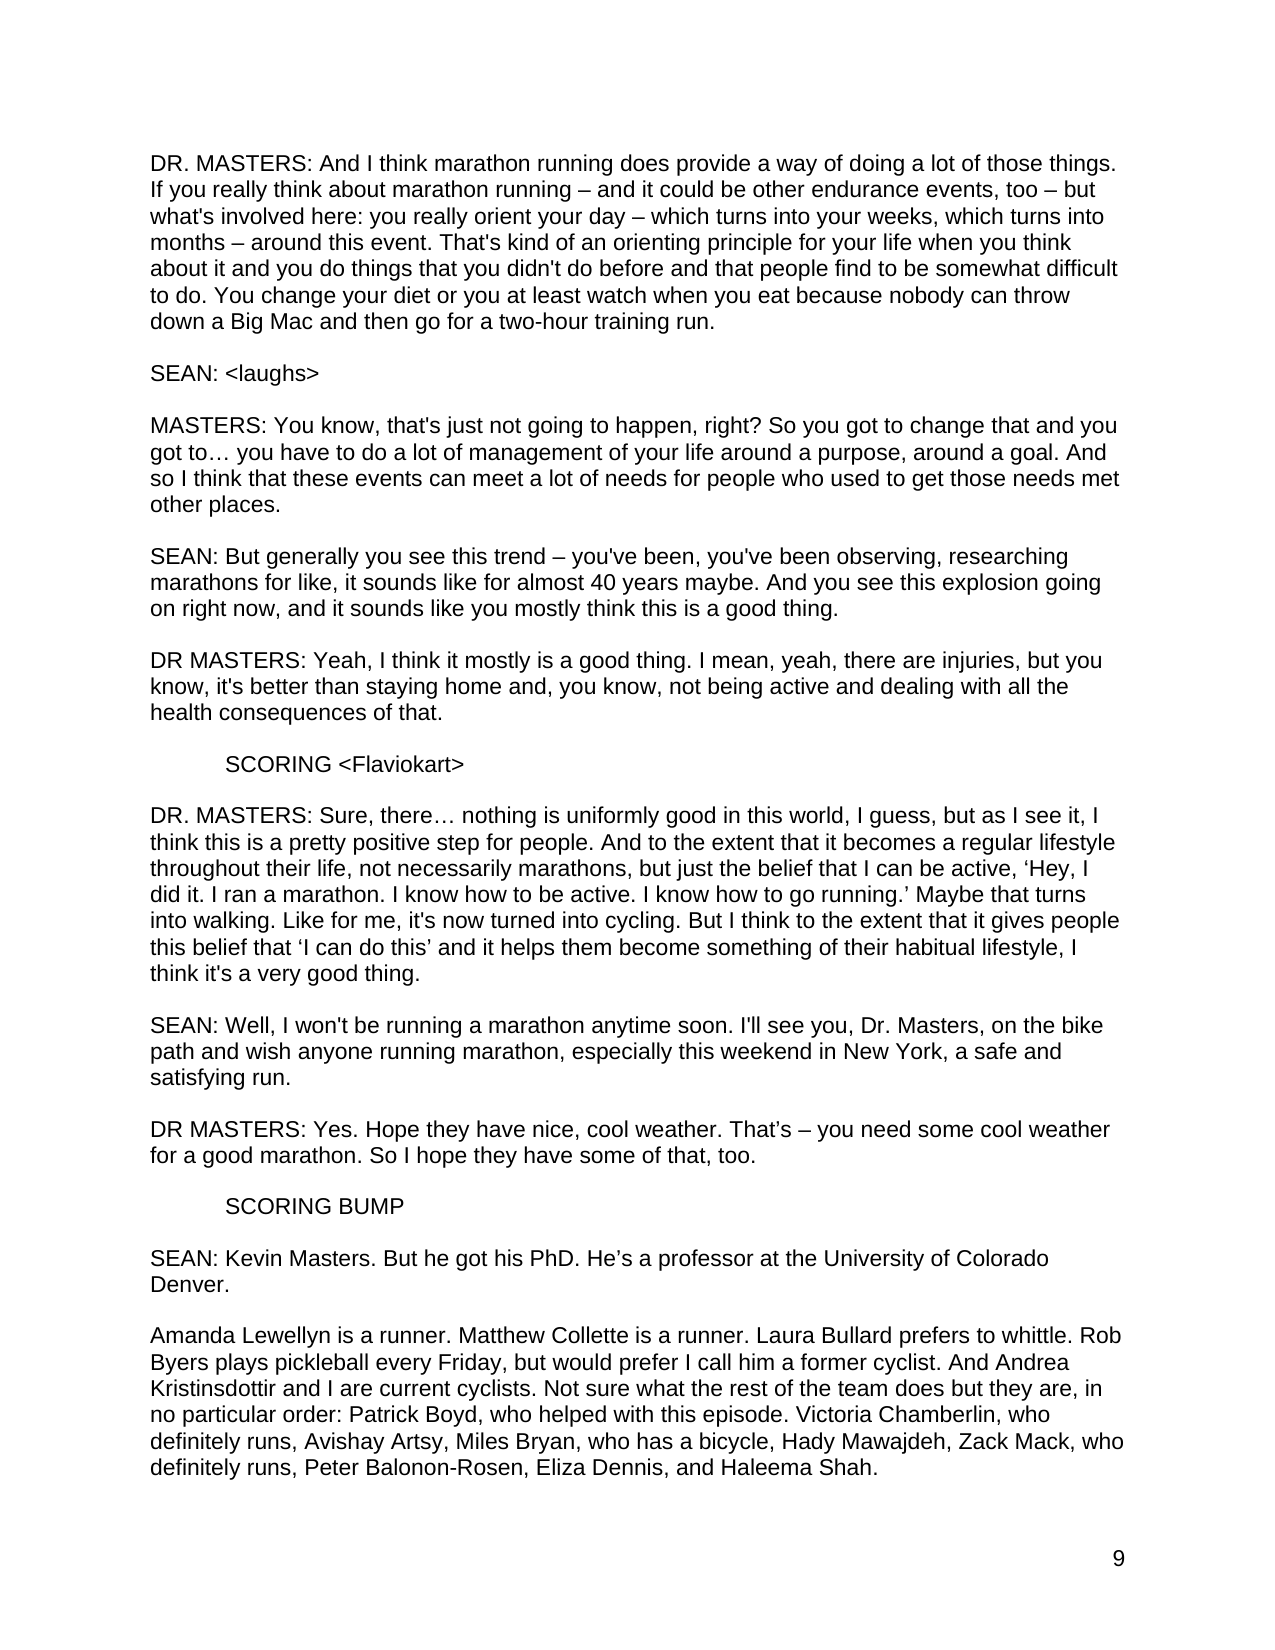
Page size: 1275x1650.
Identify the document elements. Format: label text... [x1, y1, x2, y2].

text SEAN: But generally you see this trend – you've been, you've been observing, researching marathons for like, it sounds like for almost 40 years maybe. And you see this explosion going on right now, and it sounds like you mostly think this is a good thing. [150, 543, 1125, 622]
text SEAN: Well, I won't be running a marathon anytime soon. I'll see you, Dr. Masters, on the bike path and wish anyone running marathon, especially this weekend in New York, a safe and satisfying run. [150, 1012, 1125, 1091]
text SEAN: <laughs> MASTERS: You know, that's just not going to happen, right? So you got to change that and you got to… you have to do a lot of management of your life around a purpose, around a goal. And so I think that these events can meet a lot of needs for people who used to get those needs met other places. [150, 359, 1125, 518]
text DR MASTERS: Yeah, I think it mostly is a good thing. I mean, yeah, there are injuries, but you know, it's better than staying home and, you know, not being active and dealing with all the health consequences of that. [150, 647, 1125, 726]
text SCORING <Flaviokart> [150, 751, 1125, 777]
text SEAN: Kevin Masters. But he got his PhD. He’s a professor at the University of Colorado Denver. [150, 1245, 1125, 1297]
text SCORING BUMP [150, 1193, 1125, 1220]
text DR. MASTERS: And I think marathon running does provide a way of doing a lot of those things. If you really think about marathon running – and it could be other endurance events, too – but what's involved here: you really orient your day – which turns into your weeks, which turns into months – around this event. That's kind of an orienting principle for your life when you think about it and you do things that you didn't do before and that people find to be somewhat difficult to do. You change your diet or you at least watch when you eat because nobody can throw down a Big Mac and then go for a two-hour training run. [150, 150, 1125, 334]
text DR MASTERS: Yes. Hope they have nice, cool weather. That’s – you need some cool weather for a good marathon. So I hope they have some of that, too. [150, 1116, 1125, 1168]
text Amanda Lewellyn is a runner. Matthew Collette is a runner. Laura Bullard prefers to whittle. Rob Byers plays pickleball every Friday, but would prefer I call him a former cyclist. And Andrea Kristinsdottir and I are current cyclists. Not sure what the rest of the team does but they are, in no particular order: Patrick Boyd, who helped with this episode. Victoria Chamberlin, who definitely runs, Avishay Artsy, Miles Bryan, who has a bicycle, Hady Mawajdeh, Zack Mack, who definitely runs, Peter Balonon-Rosen, Eliza Dennis, and Haleema Shah. [150, 1322, 1125, 1481]
text DR. MASTERS: Sure, there… nothing is uniformly good in this world, I guess, but as I see it, I think this is a pretty positive step for people. And to the extent that it becomes a regular lifestyle throughout their life, not necessarily marathons, but just the belief that I can be active, ‘Hey, I did it. I ran a marathon. I know how to be active. I know how to go running.’ Maybe that turns into walking. Like for me, it's now turned into cycling. But I think to the extent that it gives people this belief that ‘I can do this’ and it helps them become something of their habitual lifestyle, I think it's a very good thing. [150, 802, 1125, 987]
